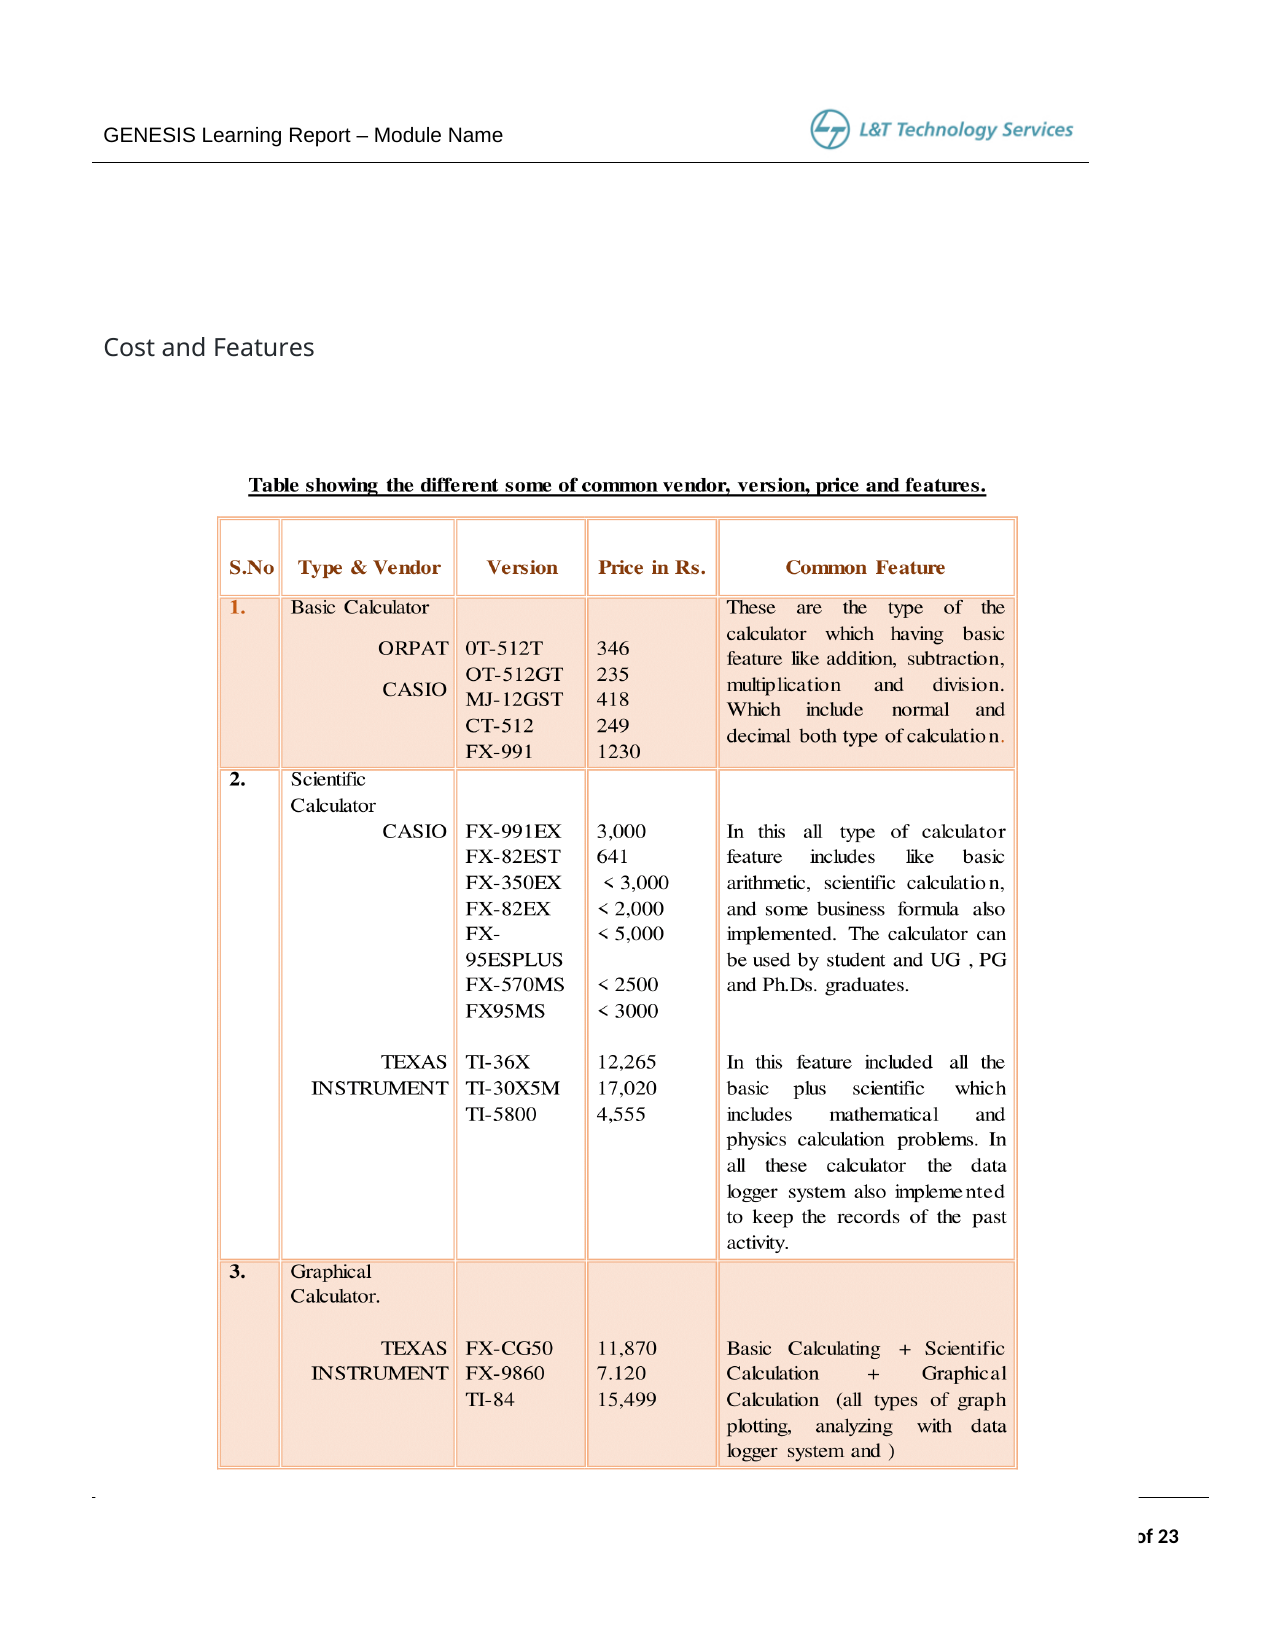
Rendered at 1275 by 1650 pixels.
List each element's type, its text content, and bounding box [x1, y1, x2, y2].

picture [95, 363, 1139, 1595]
subtitle Cost and Features [103, 330, 1162, 364]
